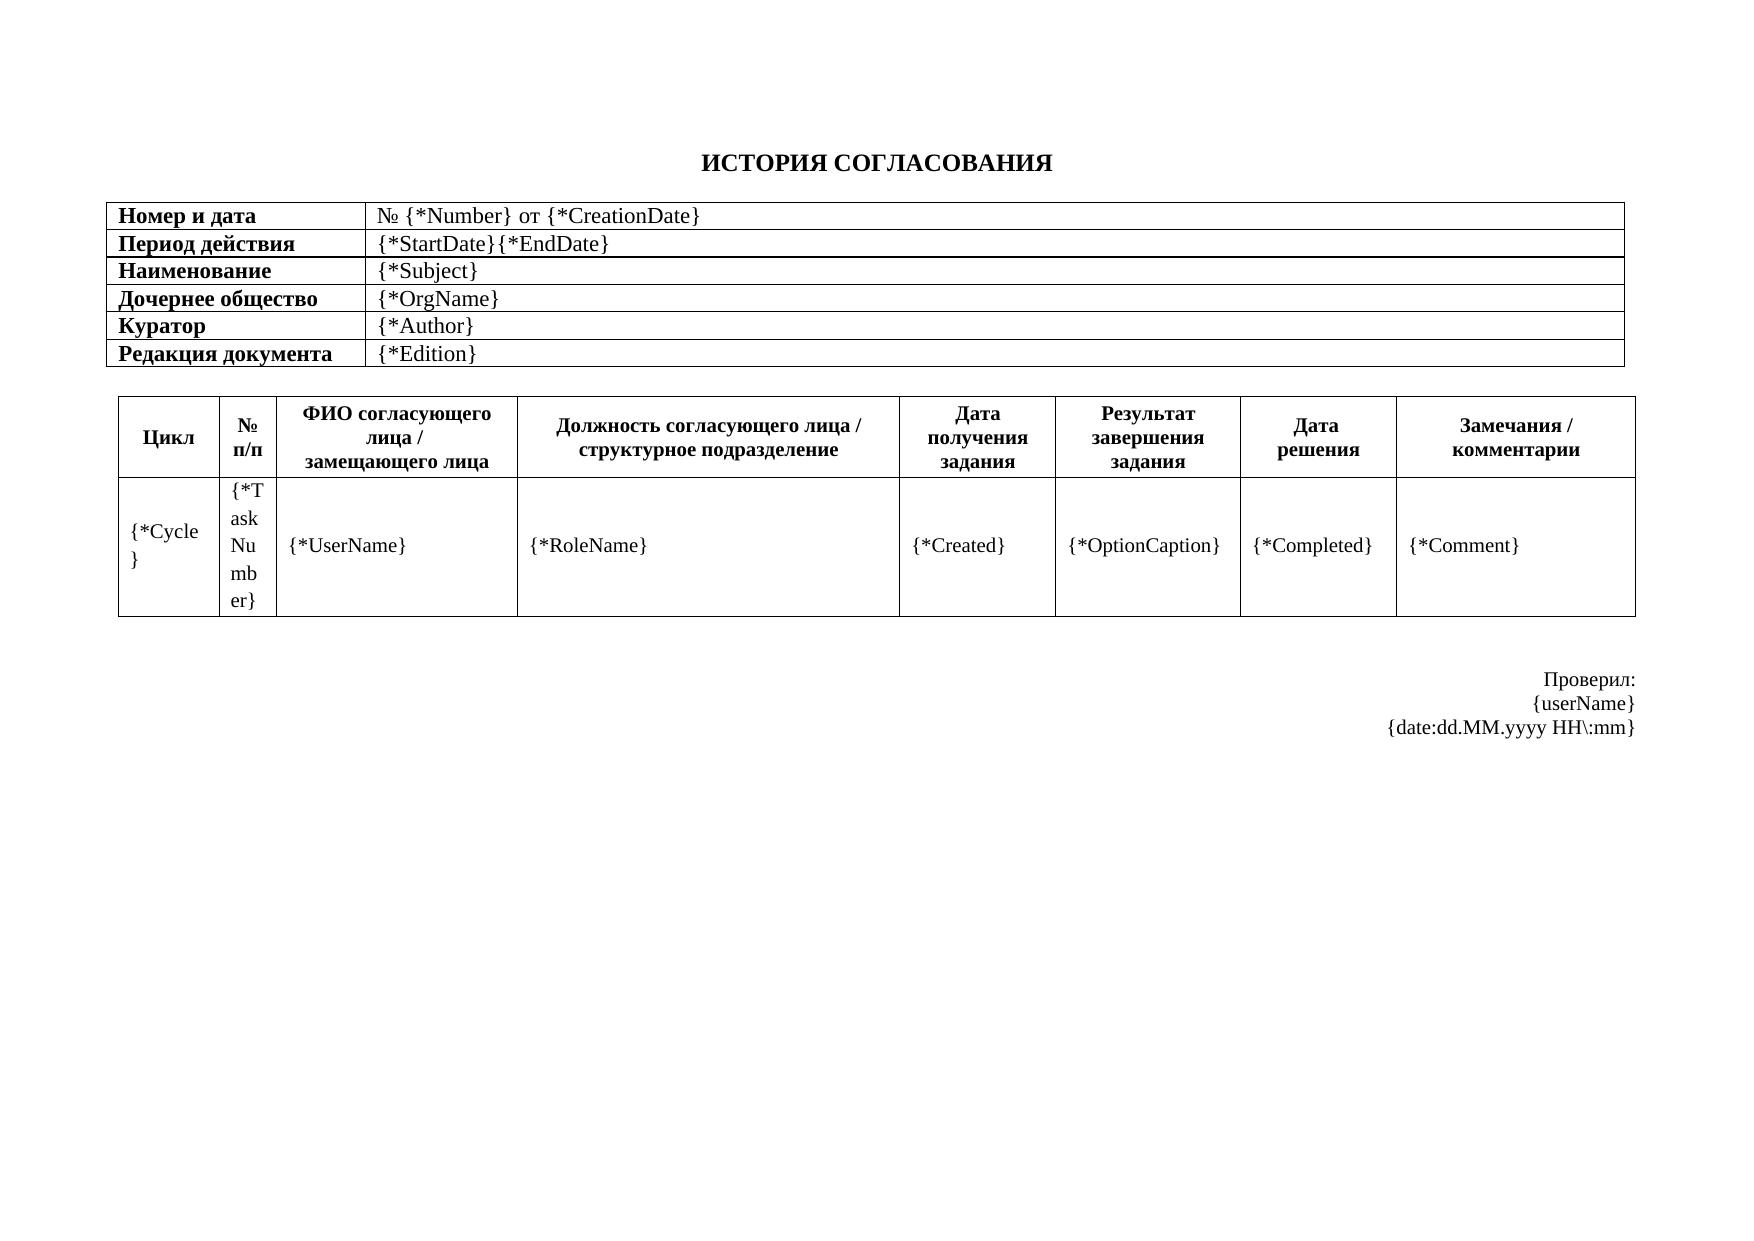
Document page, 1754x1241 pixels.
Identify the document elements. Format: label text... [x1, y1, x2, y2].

text Проверил: [339, 667, 1636, 691]
table_header Замечания / комментарии [1397, 397, 1635, 477]
table_cell {*Completed} [1241, 478, 1396, 616]
table_cell Редакция документа [107, 340, 365, 366]
table_cell Куратор [107, 312, 365, 338]
text {date:dd.MM.yyyy HH\:mm} [339, 715, 1636, 739]
table_cell {*Comment} [1397, 478, 1635, 616]
table_cell {*OrgName} [366, 285, 1624, 311]
text {userName} [339, 691, 1636, 715]
table_header ФИО согласующего лица / замещающего лица [277, 397, 517, 477]
table_cell {*Subject} [366, 258, 1624, 284]
table_header № п/п [220, 397, 276, 477]
table_cell {*Created} [900, 478, 1055, 616]
table_cell Период действия [107, 230, 365, 256]
table_header Результат завершения задания [1056, 397, 1240, 477]
text ИСТОРИЯ СОГЛАСОВАНИЯ [118, 148, 1636, 176]
table_cell {*StartDate}{*EndDate} [366, 230, 1624, 256]
table_cell {*RoleName} [518, 478, 899, 616]
table_cell {*Edition} [366, 340, 1624, 366]
table_header Дата получения задания [900, 397, 1055, 477]
table_header Номер и дата [107, 203, 365, 229]
table_cell {*TaskNumber} [220, 478, 276, 616]
table_cell {*UserName} [277, 478, 517, 616]
table_header № {*Number} от {*CreationDate} [366, 203, 1624, 229]
table_cell Дочернее общество [107, 285, 365, 311]
table_cell Наименование [107, 258, 365, 284]
table_cell {*Cycle} [119, 478, 219, 616]
table_cell {*OptionCaption} [1056, 478, 1240, 616]
table_header Дата решения [1241, 397, 1396, 477]
table_header Должность согласующего лица / структурное подразделение [518, 397, 899, 477]
table_header Цикл [119, 397, 219, 477]
table_cell {*Author} [366, 312, 1624, 338]
